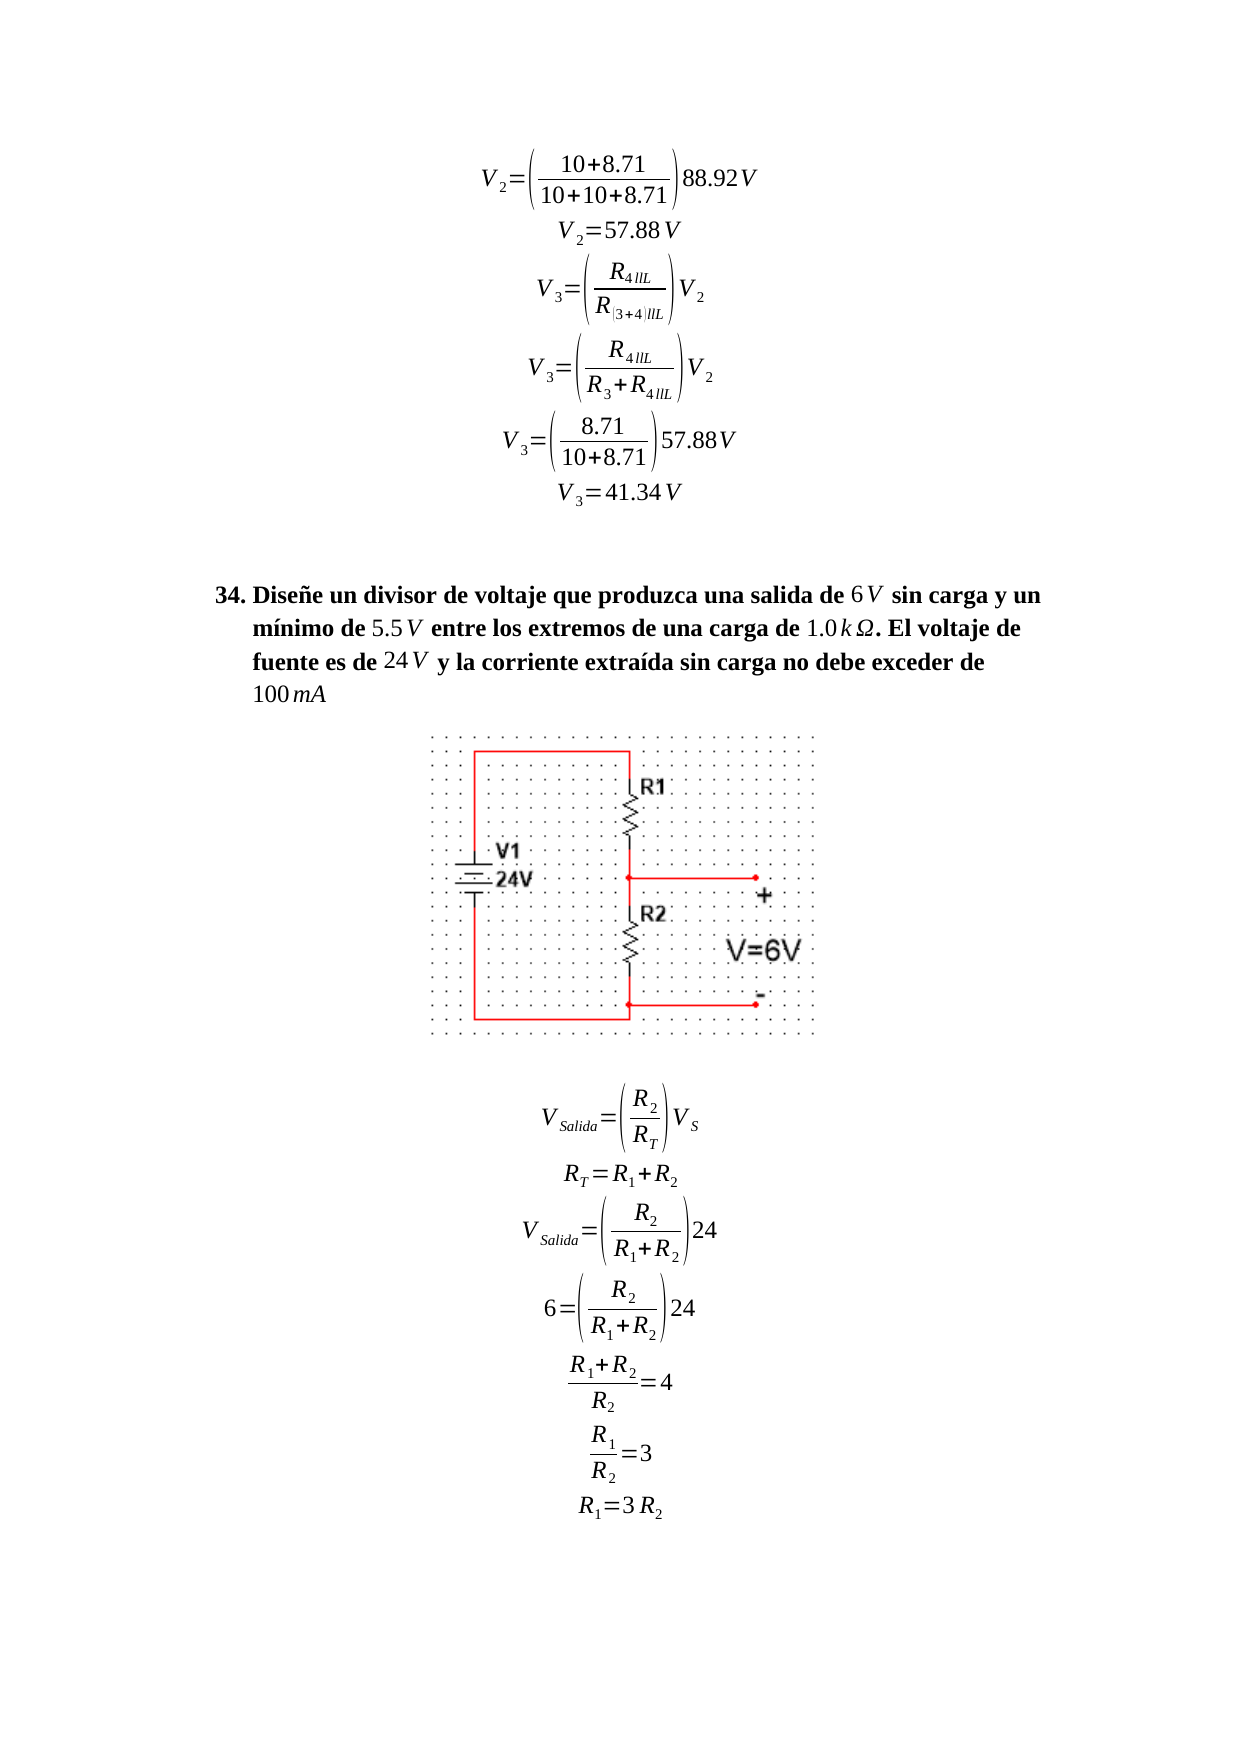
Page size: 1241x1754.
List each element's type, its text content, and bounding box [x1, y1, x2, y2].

picture [424, 729, 817, 1041]
list Diseñe un divisor de voltaje que produzca una salida de sin carga y un mínimo de entre los extremos de una carga de . El voltaje de fuente es de y la corriente extraída sin carga no debe exceder de [215, 581, 1063, 708]
